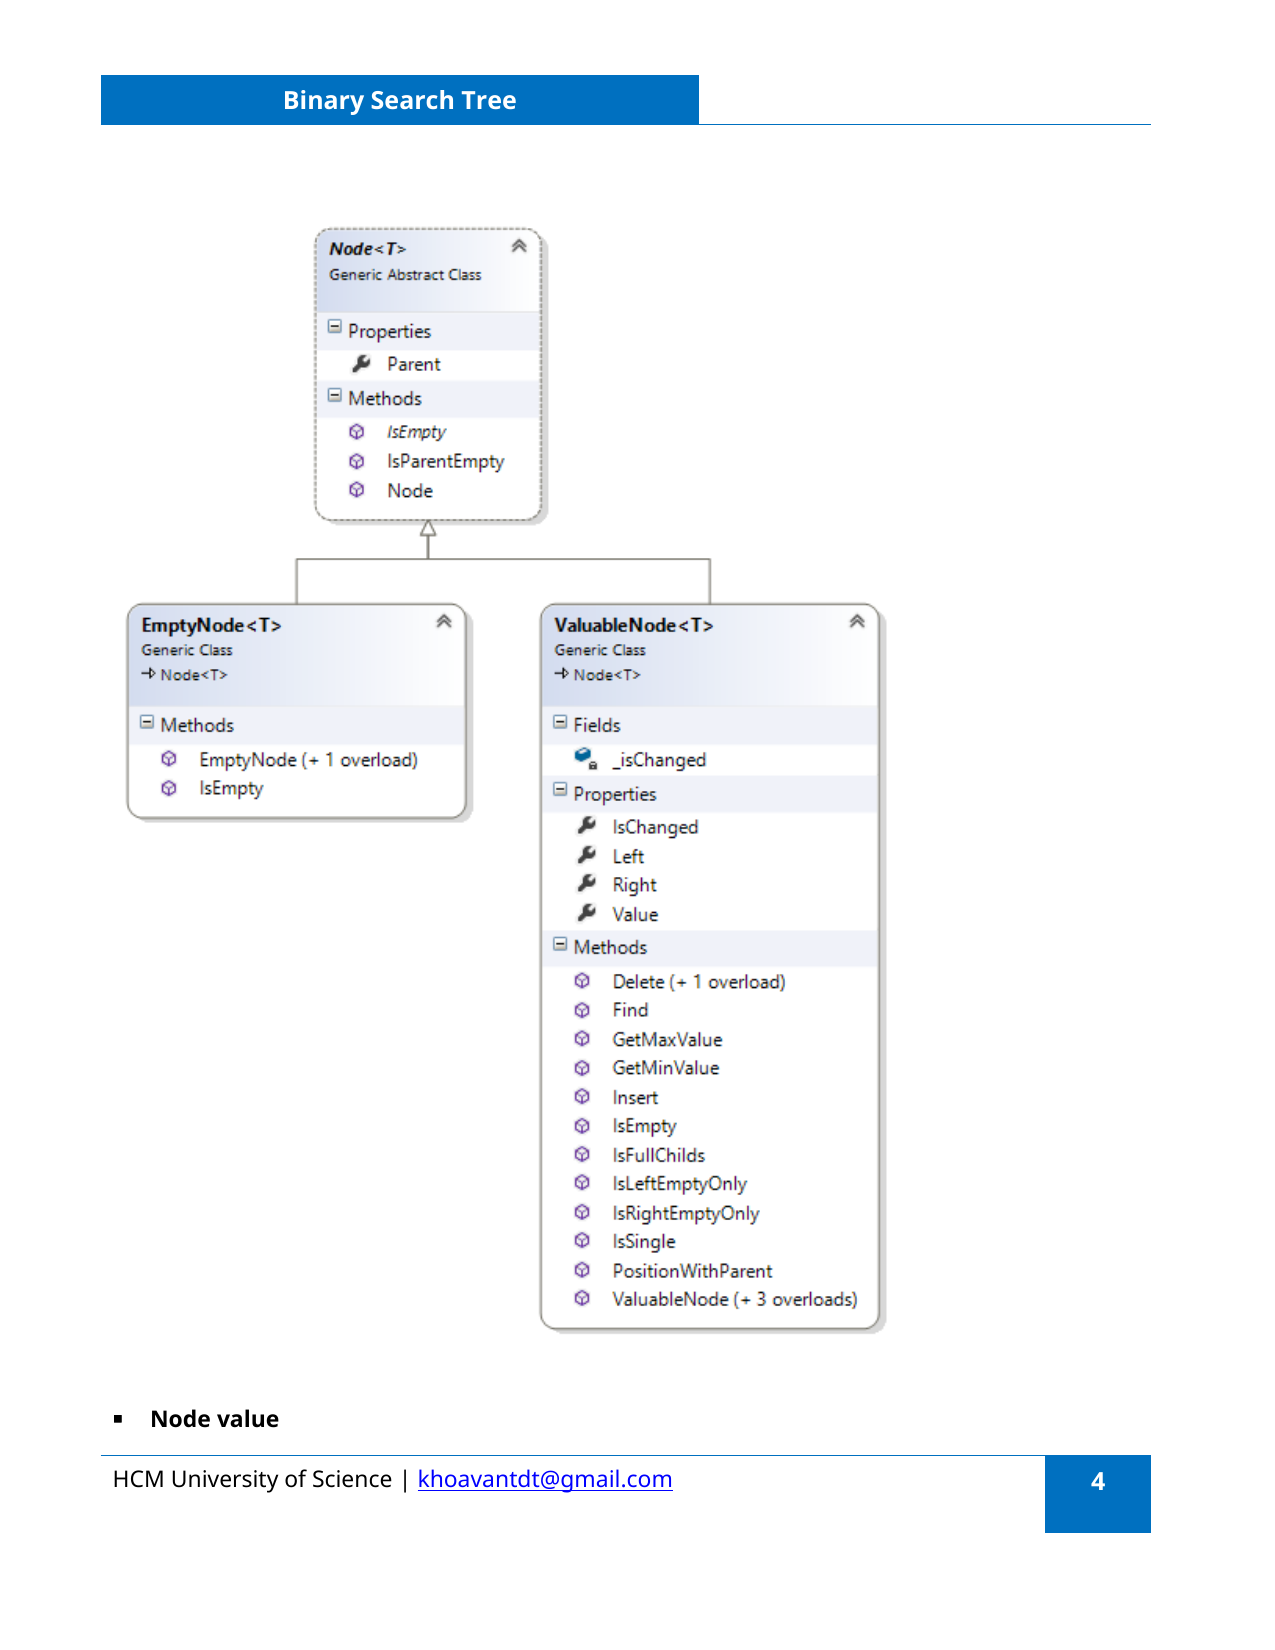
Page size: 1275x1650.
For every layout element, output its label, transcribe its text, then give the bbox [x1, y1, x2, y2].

picture [112, 213, 893, 1342]
list Node value [112, 1403, 1162, 1434]
